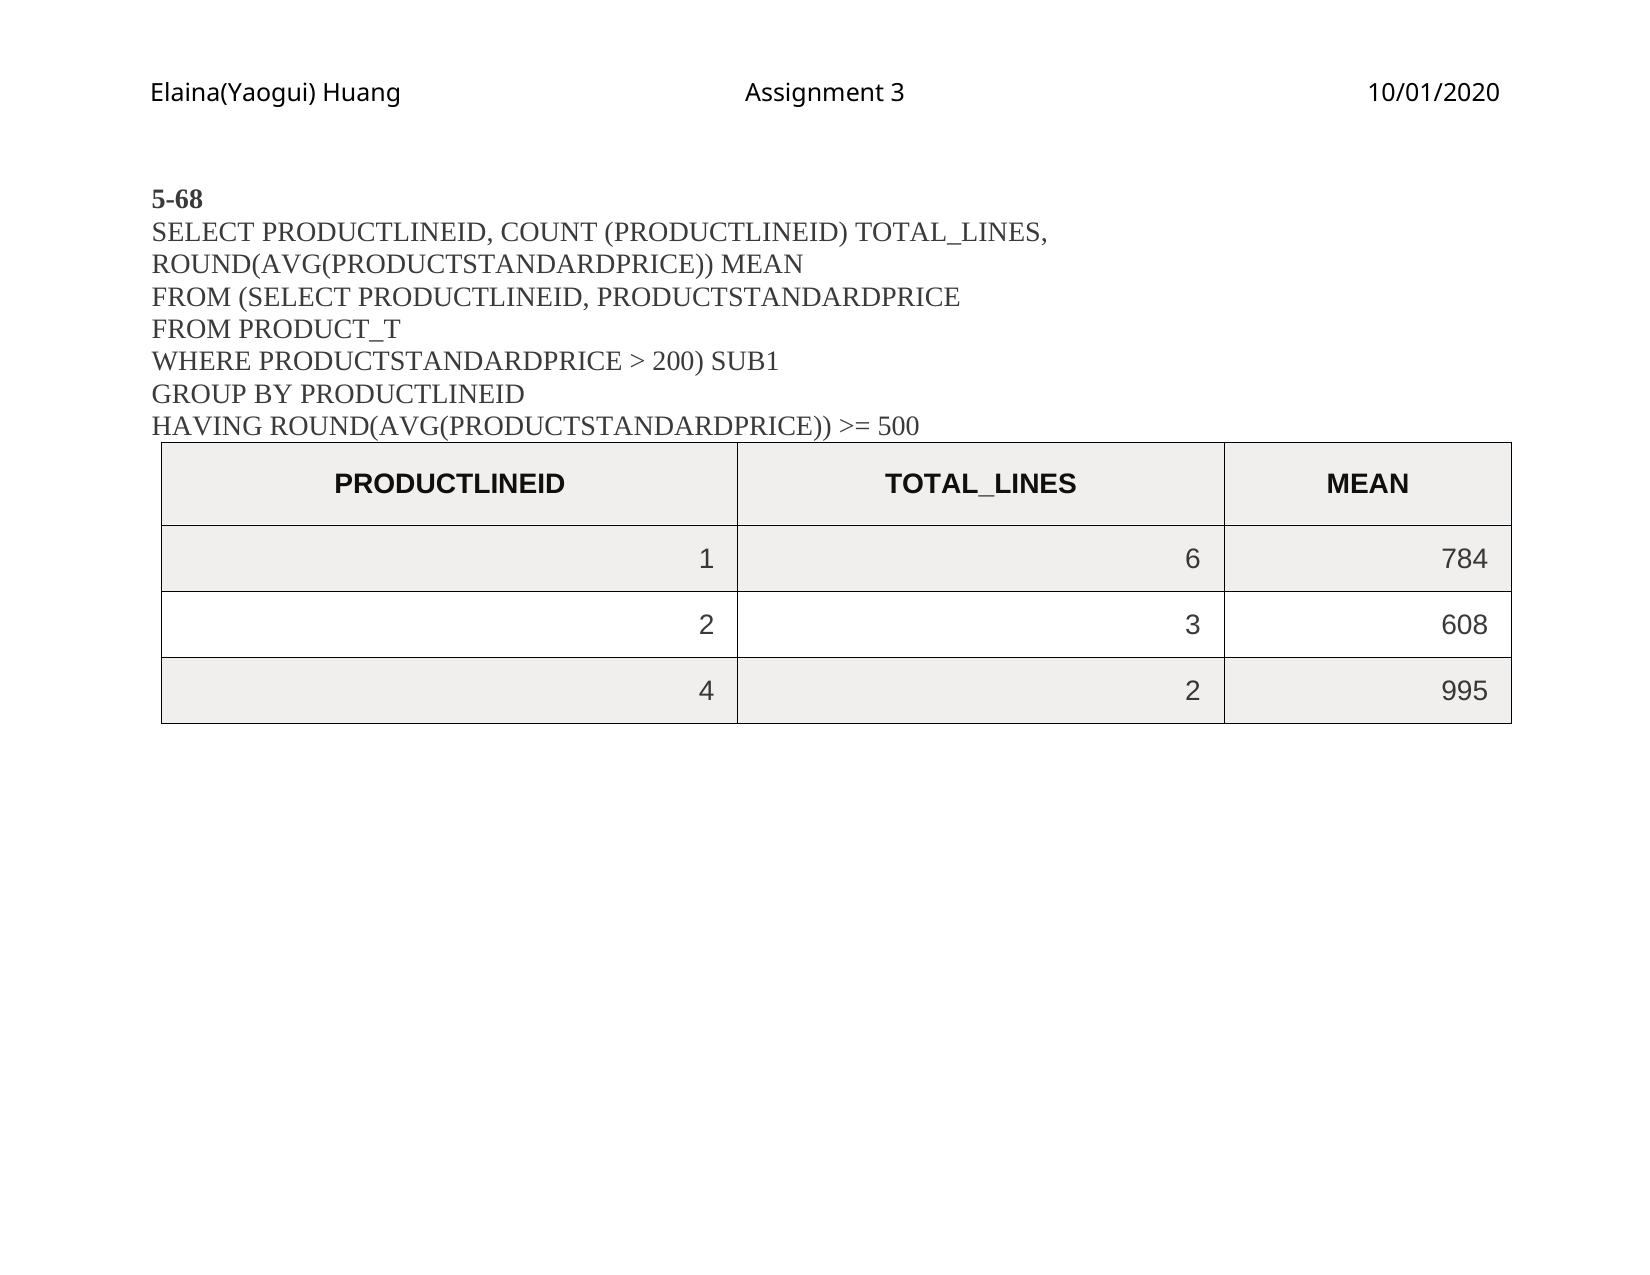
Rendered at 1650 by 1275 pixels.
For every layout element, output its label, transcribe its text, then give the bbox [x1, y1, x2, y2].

text FROM (SELECT PRODUCTLINEID, PRODUCTSTANDARDPRICE [150, 279, 1500, 312]
table_cell 4 [162, 658, 737, 723]
table_cell 3 [738, 592, 1224, 657]
table_cell 995 [1225, 658, 1511, 723]
table_cell 2 [738, 658, 1224, 723]
table_cell 2 [162, 592, 737, 657]
table_cell 784 [1225, 526, 1511, 591]
table_header TOTAL_LINES [738, 443, 1224, 524]
text FROM PRODUCT_T [150, 312, 1500, 344]
table_cell 1 [162, 526, 737, 591]
text HAVING ROUND(AVG(PRODUCTSTANDARDPRICE)) >= 500 [150, 409, 1500, 442]
table_cell 6 [738, 526, 1224, 591]
text 5-68 [150, 182, 1500, 215]
table_header PRODUCTLINEID [162, 443, 737, 524]
table_cell 608 [1225, 592, 1511, 657]
text WHERE PRODUCTSTANDARDPRICE > 200) SUB1 [150, 344, 1500, 377]
table_header MEAN [1225, 443, 1511, 524]
text SELECT PRODUCTLINEID, COUNT (PRODUCTLINEID) TOTAL_LINES, ROUND(AVG(PRODUCTSTANDARDPRICE)) MEAN [150, 215, 1500, 279]
text GROUP BY PRODUCTLINEID [150, 377, 1500, 409]
